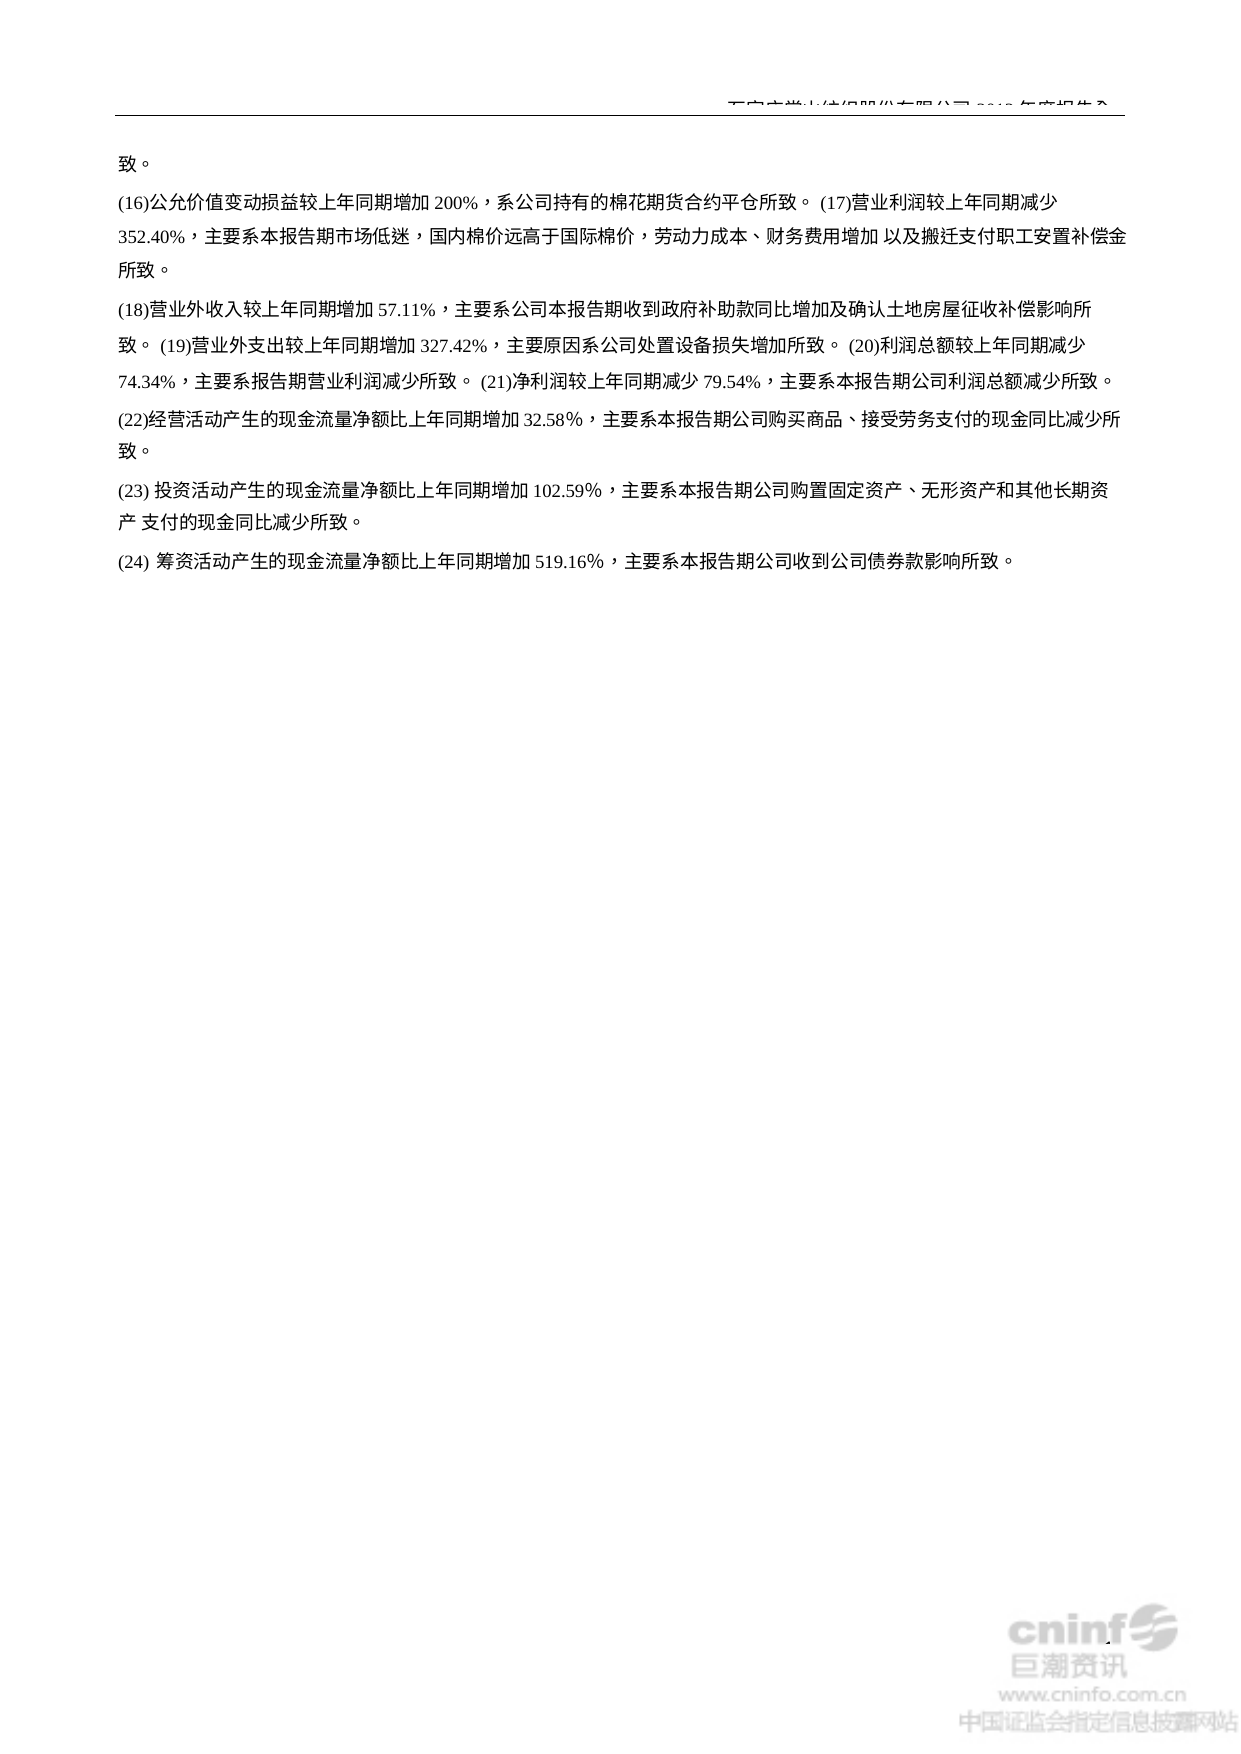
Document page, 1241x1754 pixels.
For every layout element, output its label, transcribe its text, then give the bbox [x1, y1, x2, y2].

text 致。 [118, 151, 1138, 177]
text (18)营业外收入较上年同期增加57.11%，主要系公司本报告期收到政府补助款同比增加及确认土地房屋征收补偿影响所致。 (19)营业外支出较上年同期增加327.42%，主要原因系公司处置设备损失增加所致。 (20)利润总额较上年同期减少74.34%，主要系报告期营业利润减少所致。 (21)净利润较上年同期减少79.54%，主要系本报告期公司利润总额减少所致。 [118, 297, 1128, 394]
text (22)经营活动产生的现金流量净额比上年同期增加32.58％，主要系本报告期公司购买商品、接受劳务支付的现金同比减少所 致。 [118, 406, 1138, 464]
picture [958, 1593, 1241, 1754]
text (24) 筹资活动产生的现金流量净额比上年同期增加519.16％，主要系本报告期公司收到公司债券款影响所致。 [118, 548, 1138, 574]
text (16)公允价值变动损益较上年同期增加200%，系公司持有的棉花期货合约平仓所致。 (17)营业利润较上年同期减少352.40%，主要系本报告期市场低迷，国内棉价远高于国际棉价，劳动力成本、财务费用增加 以及搬迁支付职工安置补偿金所致。 [118, 189, 1138, 282]
text (23) 投资活动产生的现金流量净额比上年同期增加102.59％，主要系本报告期公司购置固定资产、无形资产和其他长期资产 支付的现金同比减少所致。 [118, 477, 1124, 535]
